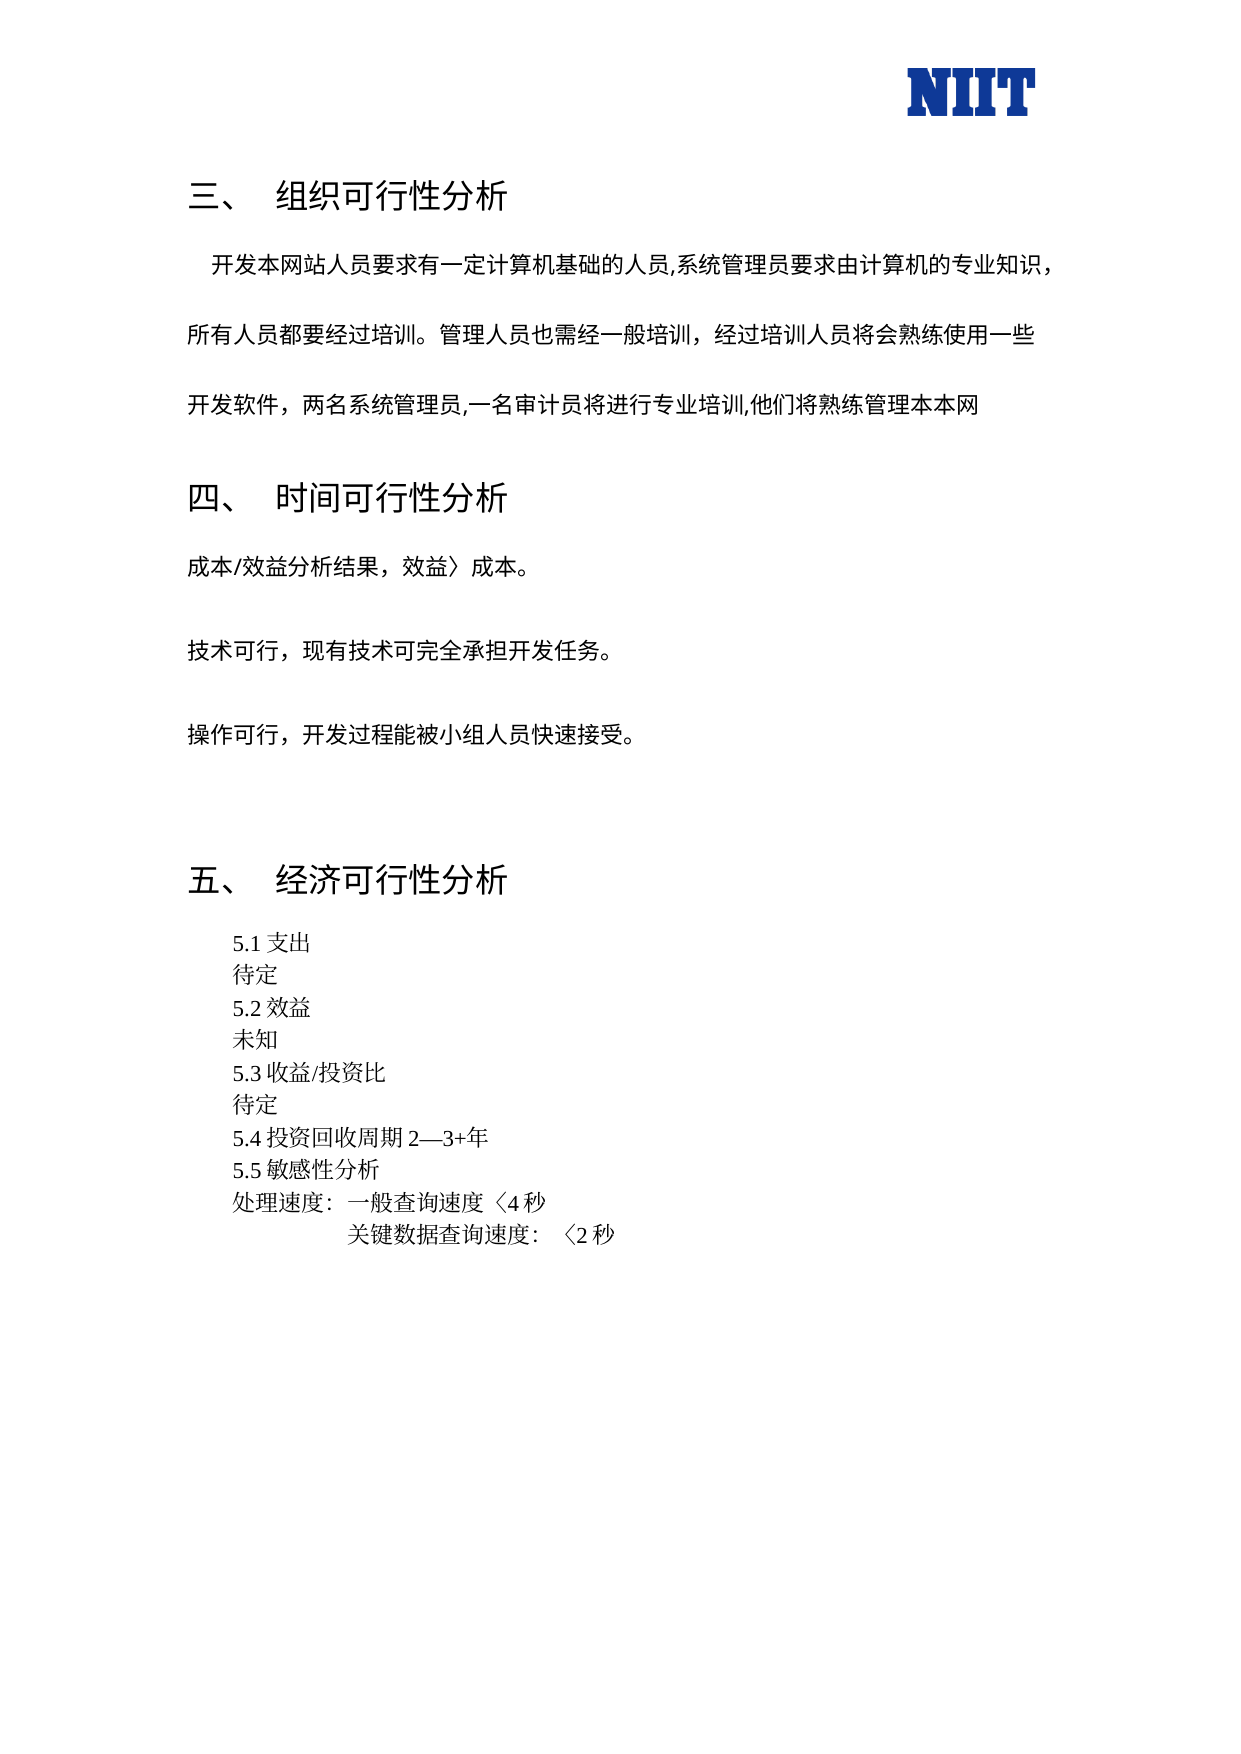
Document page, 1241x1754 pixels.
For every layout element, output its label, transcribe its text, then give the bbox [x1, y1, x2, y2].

list 5.4投资回收周期2—3+年 [232, 1122, 1035, 1154]
text 成本/效益分析结果，效益〉成本。 [187, 532, 1053, 597]
list 待定 [232, 1089, 1035, 1122]
list 未知 [232, 1024, 1035, 1057]
list 待定 [232, 959, 1035, 992]
list 5.5敏感性分析 [232, 1154, 1035, 1187]
subtitle 时间可行性分析 [187, 464, 1053, 529]
list 5.2效益 [232, 992, 1035, 1024]
list 处理速度：一般查询速度〈4秒 [232, 1187, 1035, 1219]
subtitle 组织可行性分析 [187, 162, 1053, 227]
subtitle 经济可行性分析 [187, 845, 1053, 910]
text 操作可行，开发过程能被小组人员快速接受。 [187, 701, 1053, 766]
text 开发本网站人员要求有一定计算机基础的人员,系统管理员要求由计算机的专业知识，所有人员都要经过培训。管理人员也需经一般培训，经过培训人员将会熟练使用一些开发软件，两名系统管理员,一名审计员将进行专业培训,他们将熟练管理本本网 [187, 231, 1053, 436]
list 关键数据查询速度：〈2秒 [232, 1219, 1035, 1252]
list 5.1支出 [232, 927, 1035, 959]
list 5.3收益/投资比 [232, 1057, 1035, 1089]
picture [907, 68, 1035, 116]
text 技术可行，现有技术可完全承担开发任务。 [187, 617, 1053, 682]
